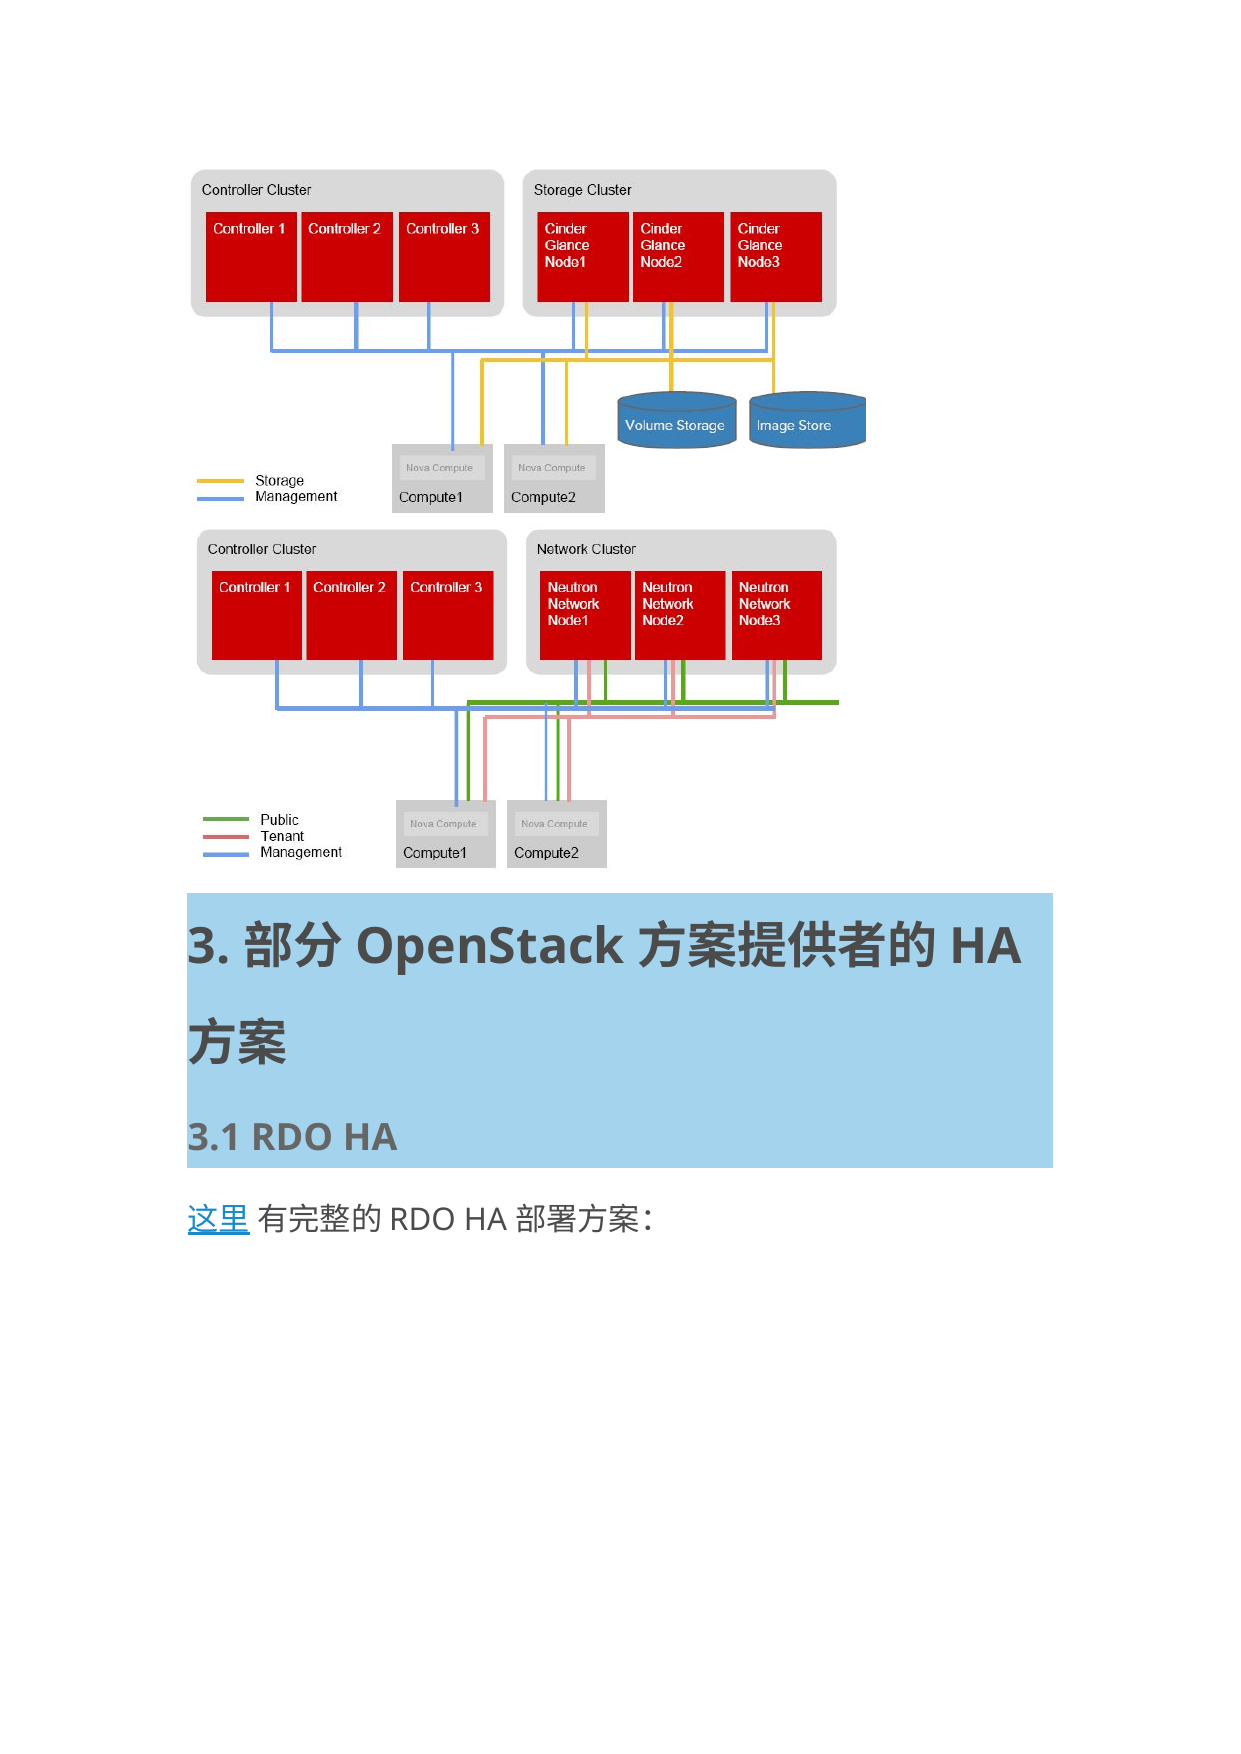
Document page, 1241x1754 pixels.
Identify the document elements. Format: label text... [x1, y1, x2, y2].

text 3. 部分 OpenStack 方案提供者的 HA 方案 [187, 893, 1053, 1088]
picture [187, 524, 839, 873]
text 3.1 RDO HA [187, 1103, 1053, 1168]
text 这里 有完整的 RDO HA 部署方案： [187, 1184, 1053, 1249]
picture [187, 167, 866, 515]
